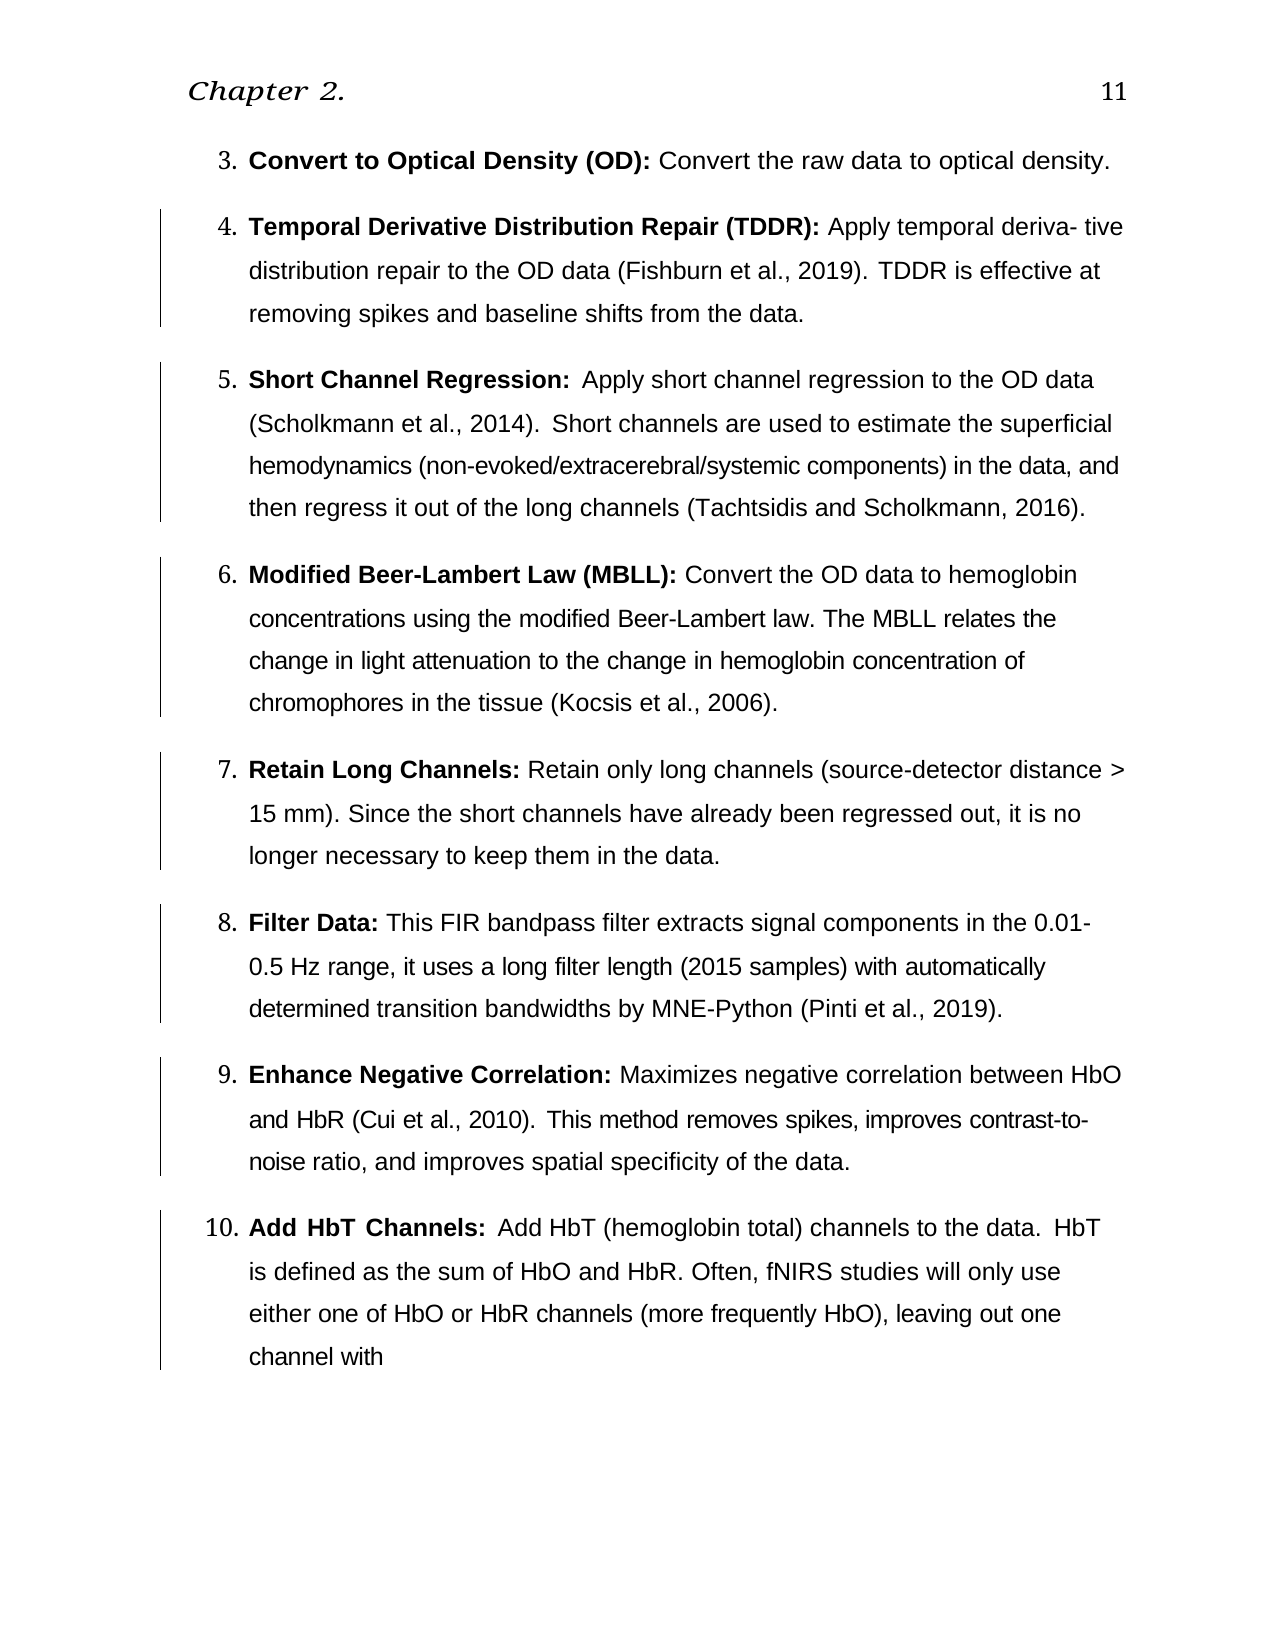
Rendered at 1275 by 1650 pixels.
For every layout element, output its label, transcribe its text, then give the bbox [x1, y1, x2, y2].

list Modified Beer-Lambert Law (MBLL): Convert the OD data to hemoglobin concentrations using the modified Beer-Lambert law. The MBLL relates the change in light attenuation to the change in hemoglobin concentration of chromophores in the tissue (Kocsis et al., 2006). [217, 557, 1126, 717]
list Convert to Optical Density (OD): Convert the raw data to optical density. [217, 143, 1156, 177]
list Filter Data: This FIR bandpass filter extracts signal components in the 0.01-0.5 Hz range, it uses a long filter length (2015 samples) with automatically determined transition bandwidths by MNE-Python (Pinti et al., 2019). [217, 904, 1125, 1023]
list Short Channel Regression: Apply short channel regression to the OD data (Scholkmann et al., 2014). Short channels are used to estimate the superficial hemodynamics (non-evoked/extracerebral/systemic components) in the data, and then regress it out of the long channels (Tachtsidis and Scholkmann, 2016). [217, 362, 1125, 522]
list Add HbT Channels: Add HbT (hemoglobin total) channels to the data. HbT is defined as the sum of HbO and HbR. Often, fNIRS studies will only use either one of HbO or HbR channels (more frequently HbO), leaving out one channel with [205, 1210, 1125, 1370]
list Temporal Derivative Distribution Repair (TDDR): Apply temporal deriva- tive distribution repair to the OD data (Fishburn et al., 2019). TDDR is effective at removing spikes and baseline shifts from the data. [217, 209, 1125, 327]
list Enhance Negative Correlation: Maximizes negative correlation between HbO and HbR (Cui et al., 2010). This method removes spikes, improves contrast-to-noise ratio, and improves spatial specificity of the data. [217, 1057, 1125, 1176]
list Retain Long Channels: Retain only long channels (source-detector distance > 15 mm). Since the short channels have already been regressed out, it is no longer necessary to keep them in the data. [217, 752, 1125, 870]
